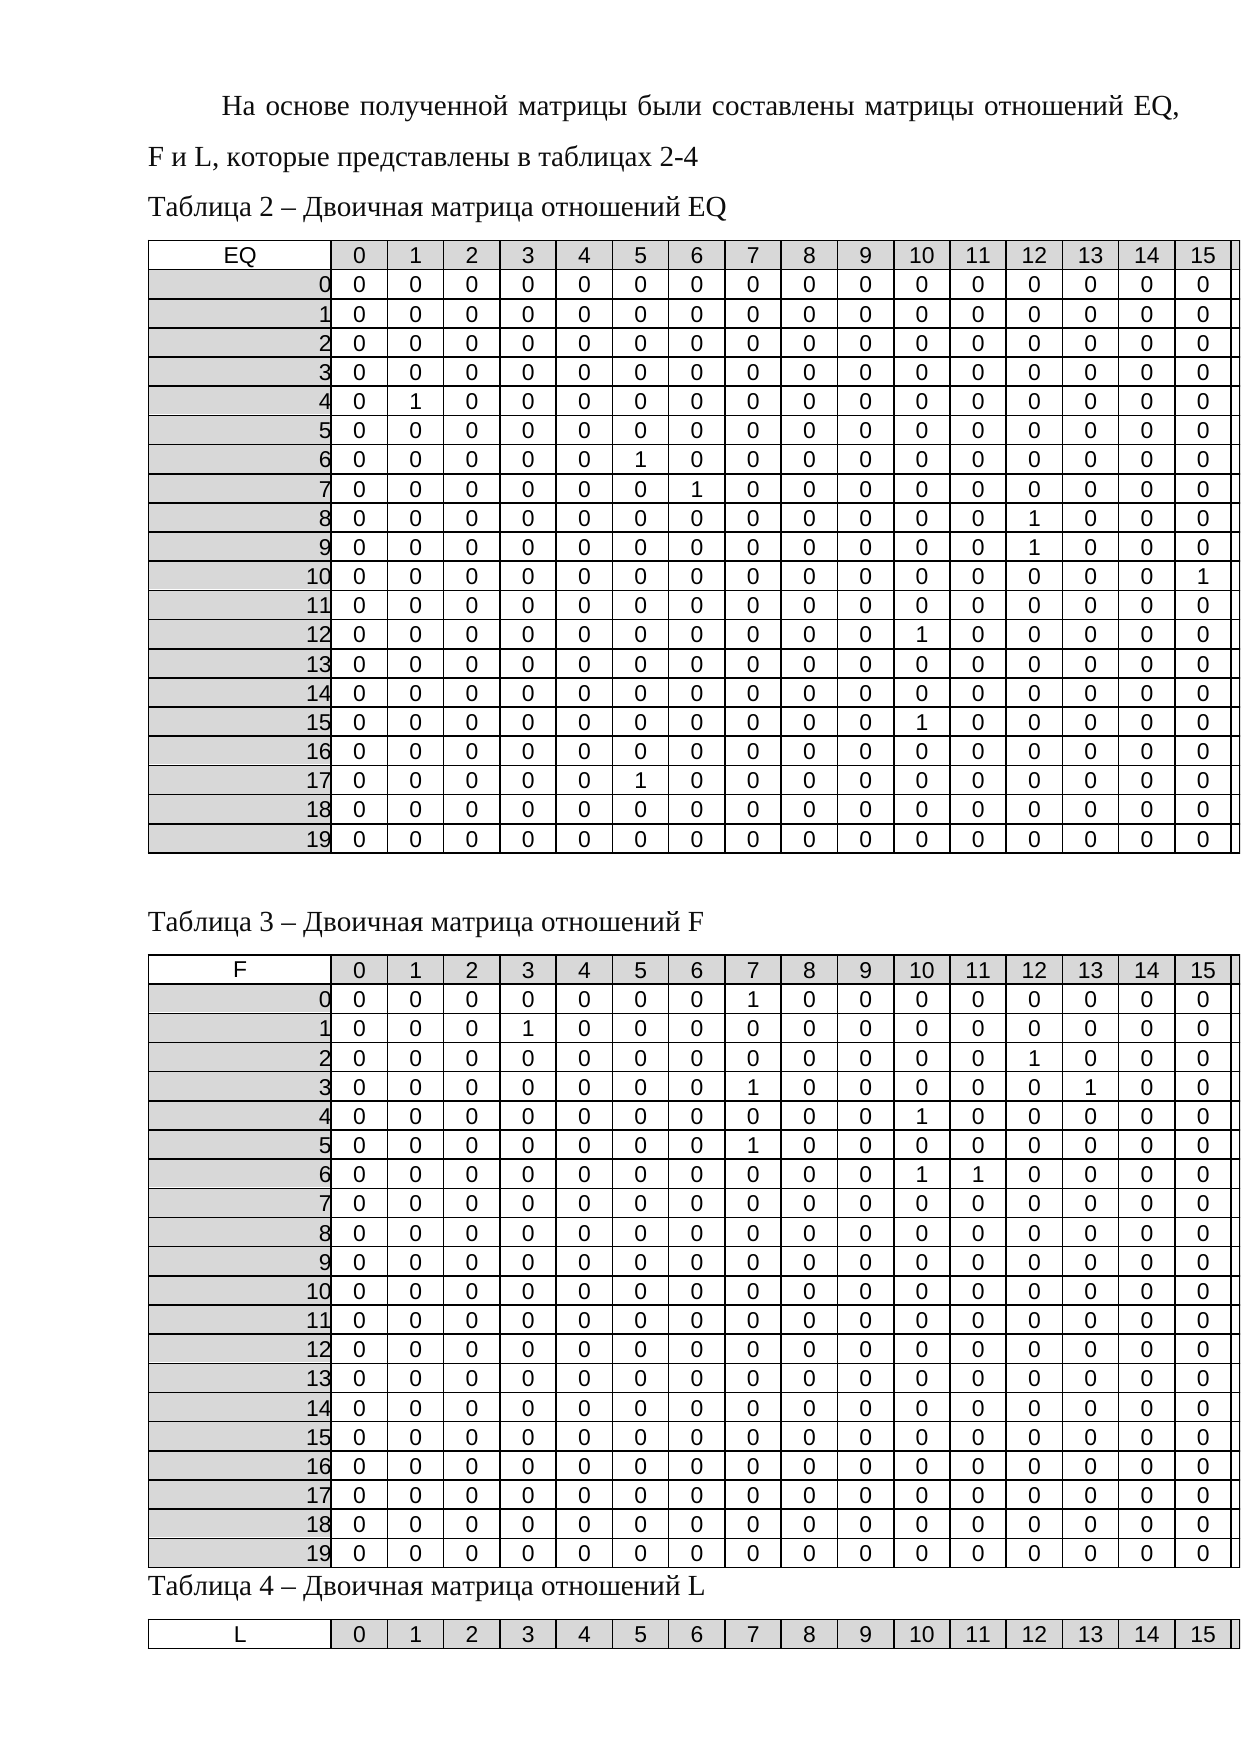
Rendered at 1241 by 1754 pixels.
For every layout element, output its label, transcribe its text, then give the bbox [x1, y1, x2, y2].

table_cell 0 [1119, 1364, 1174, 1392]
table_cell 0 [1119, 562, 1174, 589]
table_cell 0 [332, 533, 387, 560]
table_cell 0 [332, 795, 387, 823]
table_cell 0 [1007, 1481, 1062, 1508]
table_cell 0 [726, 270, 780, 298]
table_cell 0 [895, 1306, 949, 1333]
table_cell 1 [149, 1014, 330, 1042]
table_cell 0 [1063, 737, 1118, 764]
table_cell 0 [557, 1422, 612, 1450]
table_cell 0 [895, 1277, 949, 1304]
table_cell 0 [1063, 1539, 1118, 1567]
table_cell 0 [726, 504, 780, 531]
table_cell 0 [1176, 795, 1230, 823]
table_cell 0 [1007, 475, 1062, 502]
table_cell 1 [613, 766, 668, 794]
table_cell 0 [444, 1335, 499, 1362]
table_cell 1 [726, 985, 780, 1012]
table_header 5 [613, 1620, 668, 1648]
table_cell 0 [669, 1422, 724, 1450]
table_cell 0 [444, 1189, 499, 1217]
table_header EQ [149, 241, 330, 269]
table_cell 0 [388, 1277, 443, 1304]
table_cell 0 [1007, 1422, 1062, 1450]
table_cell 0 [613, 620, 668, 648]
table_cell 0 [1176, 475, 1230, 502]
table_cell 0 [951, 825, 1005, 852]
table_cell 0 [951, 985, 1005, 1012]
table_header 5 [613, 956, 668, 983]
table_cell 2 [149, 329, 330, 356]
table_cell 0 [613, 825, 668, 852]
table_cell 0 [1176, 1452, 1230, 1479]
table_cell 0 [1063, 1160, 1118, 1187]
table_cell 5 [149, 416, 330, 444]
table_cell 0 [501, 1481, 555, 1508]
table_cell 0 [726, 1422, 780, 1450]
table_cell 0 [669, 562, 724, 589]
table_cell 0 [669, 679, 724, 706]
table_cell 0 [388, 1364, 443, 1392]
table_cell 0 [1063, 620, 1118, 648]
table_cell 0 [501, 1510, 555, 1537]
table_cell 0 [557, 416, 612, 444]
table_cell 0 [669, 591, 724, 619]
table_cell 0 [951, 708, 1005, 735]
table_cell 0 [895, 1072, 949, 1100]
table_cell 0 [951, 416, 1005, 444]
table_header 2 [444, 956, 499, 983]
table_cell 0 [444, 270, 499, 298]
table_cell 0 [669, 1131, 724, 1158]
table_cell 0 [726, 1189, 780, 1217]
table_cell 0 [1063, 504, 1118, 531]
table_cell 0 [838, 1539, 893, 1567]
table_cell 0 [332, 300, 387, 327]
table_cell 0 [388, 620, 443, 648]
table_cell 0 [444, 1247, 499, 1275]
table_cell 1 [726, 1131, 780, 1158]
table_cell 0 [838, 1306, 893, 1333]
table_cell 0 [1063, 985, 1118, 1012]
table_cell 0 [332, 708, 387, 735]
table_cell 0 [951, 1539, 1005, 1567]
table_header 4 [557, 241, 612, 269]
table_cell 0 [444, 1510, 499, 1537]
table_cell 0 [1176, 387, 1230, 414]
table_cell 0 [726, 1539, 780, 1567]
table_cell 0 [669, 650, 724, 677]
table_cell 0 [1176, 825, 1230, 852]
table_cell 0 [332, 1247, 387, 1275]
table_cell 0 [501, 1247, 555, 1275]
table_cell 0 [782, 825, 837, 852]
table_cell 0 [332, 1510, 387, 1537]
table_cell 0 [388, 1189, 443, 1217]
table_cell 2 [149, 1043, 330, 1071]
table_cell 0 [782, 387, 837, 414]
table_cell 0 [388, 737, 443, 764]
table_cell 0 [1063, 1014, 1118, 1042]
table_cell 0 [444, 1160, 499, 1187]
table_cell 10 [149, 1277, 330, 1304]
table_cell 0 [951, 1247, 1005, 1275]
table_cell 0 [557, 620, 612, 648]
table_cell 0 [1119, 679, 1174, 706]
table_header 15 [1176, 241, 1230, 269]
table_cell 0 [557, 475, 612, 502]
table_cell 0 [557, 1539, 612, 1567]
table_cell 0 [782, 1160, 837, 1187]
table_cell 0 [557, 329, 612, 356]
table_cell 0 [613, 1072, 668, 1100]
table_cell 0 [1063, 1393, 1118, 1421]
table_cell 0 [1063, 1306, 1118, 1333]
table_cell 0 [838, 445, 893, 473]
table_cell 5 [149, 1131, 330, 1158]
table_cell 0 [1063, 1452, 1118, 1479]
table_cell 0 [951, 1218, 1005, 1246]
table_header 1 [388, 1620, 443, 1648]
table_cell 0 [444, 737, 499, 764]
table_cell 0 [895, 1481, 949, 1508]
table_cell 0 [557, 533, 612, 560]
table_cell 0 [1007, 1510, 1062, 1537]
table_cell 0 [557, 1510, 612, 1537]
table_cell 0 [444, 1306, 499, 1333]
table_cell 0 [388, 416, 443, 444]
table_cell 0 [332, 1014, 387, 1042]
table_cell 0 [838, 1422, 893, 1450]
table_cell 0 [726, 620, 780, 648]
table_cell 0 [557, 679, 612, 706]
table_cell 0 [726, 825, 780, 852]
table_cell 0 [1176, 1539, 1230, 1567]
table_cell 0 [1176, 358, 1230, 385]
table_cell 0 [557, 591, 612, 619]
table_cell 0 [1119, 1452, 1174, 1479]
table_cell 0 [388, 1247, 443, 1275]
table_cell 0 [782, 1102, 837, 1129]
table_cell 0 [895, 1452, 949, 1479]
table_cell 0 [1176, 504, 1230, 531]
table_cell 0 [1176, 300, 1230, 327]
table_cell 0 [895, 329, 949, 356]
table_cell 0 [951, 1189, 1005, 1217]
table_cell 0 [613, 1306, 668, 1333]
table_cell 0 [613, 1277, 668, 1304]
table_cell 0 [838, 358, 893, 385]
table_cell 0 [501, 1364, 555, 1392]
table_cell 0 [1007, 1160, 1062, 1187]
table_cell 0 [838, 1014, 893, 1042]
table_cell 0 [501, 795, 555, 823]
table_header 6 [669, 1620, 724, 1648]
table_cell 0 [895, 475, 949, 502]
table_cell 0 [388, 1452, 443, 1479]
table_cell 0 [613, 1510, 668, 1537]
table_cell 0 [557, 1393, 612, 1421]
table_cell 0 [613, 358, 668, 385]
table_cell 0 [613, 416, 668, 444]
table_cell 0 [1176, 650, 1230, 677]
table_cell 0 [1063, 679, 1118, 706]
table_cell 0 [557, 504, 612, 531]
table_cell 0 [332, 1393, 387, 1421]
table_cell 12 [149, 620, 330, 648]
table_cell 0 [951, 766, 1005, 794]
table_cell 0 [895, 1043, 949, 1071]
table_cell 0 [1119, 1510, 1174, 1537]
table_cell 0 [557, 300, 612, 327]
table_cell 0 [613, 1481, 668, 1508]
table_cell 0 [838, 795, 893, 823]
table_cell 0 [782, 416, 837, 444]
table_cell 0 [1063, 416, 1118, 444]
table_cell 0 [557, 1481, 612, 1508]
table_cell 0 [613, 1102, 668, 1129]
table_cell 9 [149, 1247, 330, 1275]
table_cell 0 [838, 300, 893, 327]
table_header 4 [557, 956, 612, 983]
table_cell 14 [149, 1393, 330, 1421]
table_cell 0 [838, 416, 893, 444]
table_cell 9 [149, 533, 330, 560]
table_cell 0 [501, 1160, 555, 1187]
table_header 3 [501, 956, 555, 983]
table_cell 0 [388, 533, 443, 560]
table_cell 0 [501, 708, 555, 735]
table_cell 0 [1176, 1072, 1230, 1100]
table_cell 0 [1007, 1247, 1062, 1275]
table_cell 0 [613, 679, 668, 706]
table_cell 0 [1007, 1335, 1062, 1362]
table_cell 0 [332, 1452, 387, 1479]
table_cell 1 [1063, 1072, 1118, 1100]
table_cell 0 [501, 591, 555, 619]
table_cell 0 [782, 1072, 837, 1100]
table_cell 4 [149, 1102, 330, 1129]
table_cell 0 [388, 358, 443, 385]
table_cell 0 [726, 1043, 780, 1071]
table_cell 0 [613, 1539, 668, 1567]
table_cell 0 [951, 1452, 1005, 1479]
table_cell 0 [1119, 708, 1174, 735]
table_cell 0 [838, 1102, 893, 1129]
table_cell 0 [149, 985, 330, 1012]
table_cell 0 [1063, 1102, 1118, 1129]
table_cell 0 [782, 300, 837, 327]
table_cell 0 [444, 533, 499, 560]
table_cell 19 [149, 1539, 330, 1567]
table_cell 17 [149, 1481, 330, 1508]
table_cell 0 [895, 1218, 949, 1246]
table_cell 0 [1007, 329, 1062, 356]
table_cell 0 [669, 620, 724, 648]
table_cell 0 [726, 591, 780, 619]
table_cell 0 [557, 708, 612, 735]
table_cell 0 [557, 650, 612, 677]
table_cell 0 [1119, 387, 1174, 414]
table_cell 0 [669, 1218, 724, 1246]
table_cell 0 [388, 1335, 443, 1362]
table_cell 0 [444, 416, 499, 444]
table_cell 0 [1119, 1160, 1174, 1187]
table_cell 0 [613, 504, 668, 531]
table_header 1 [388, 241, 443, 269]
table_cell 0 [782, 795, 837, 823]
table_cell 0 [726, 445, 780, 473]
table_cell 0 [1176, 1247, 1230, 1275]
table_cell 0 [669, 1277, 724, 1304]
table_cell 0 [501, 533, 555, 560]
table_cell 0 [613, 475, 668, 502]
table_cell 11 [149, 591, 330, 619]
table_cell 0 [332, 1102, 387, 1129]
table_cell 0 [838, 1131, 893, 1158]
table_cell 0 [1119, 416, 1174, 444]
table_cell 0 [1007, 679, 1062, 706]
table_cell 0 [669, 1481, 724, 1508]
table_cell 0 [782, 270, 837, 298]
table_cell 0 [444, 825, 499, 852]
table_cell 0 [332, 1072, 387, 1100]
table_cell 0 [669, 737, 724, 764]
table_cell 0 [613, 1335, 668, 1362]
table_cell 0 [951, 620, 1005, 648]
table_header 12 [1007, 956, 1062, 983]
table_cell 0 [388, 708, 443, 735]
table_cell 0 [1176, 416, 1230, 444]
table_cell 0 [1176, 591, 1230, 619]
table_cell 0 [332, 1189, 387, 1217]
table_cell 0 [501, 679, 555, 706]
table_cell 0 [726, 737, 780, 764]
table_cell 0 [726, 358, 780, 385]
table_cell 0 [1007, 650, 1062, 677]
table_cell 13 [149, 650, 330, 677]
table_cell 0 [669, 329, 724, 356]
table_cell 0 [1007, 708, 1062, 735]
table_cell 0 [1119, 1072, 1174, 1100]
table_cell 0 [557, 1277, 612, 1304]
table_cell 0 [1119, 620, 1174, 648]
table_cell 0 [838, 504, 893, 531]
table_cell 0 [895, 270, 949, 298]
table_cell 0 [838, 1247, 893, 1275]
table_cell 0 [501, 620, 555, 648]
table_cell 0 [782, 1218, 837, 1246]
table_cell 0 [501, 1072, 555, 1100]
table_cell 0 [838, 650, 893, 677]
table_cell 0 [782, 1247, 837, 1275]
table_cell 0 [895, 445, 949, 473]
table_cell 6 [149, 1160, 330, 1187]
table_cell 0 [501, 358, 555, 385]
table_cell 0 [332, 1160, 387, 1187]
table_cell 0 [1119, 985, 1174, 1012]
table_cell 0 [782, 1481, 837, 1508]
table_cell 0 [951, 1393, 1005, 1421]
table_cell 0 [388, 1131, 443, 1158]
table_cell 0 [1063, 300, 1118, 327]
table_cell 0 [669, 1247, 724, 1275]
table_cell 10 [149, 562, 330, 589]
table_cell 0 [501, 562, 555, 589]
table_cell 0 [951, 475, 1005, 502]
table_cell 0 [726, 475, 780, 502]
table_cell 0 [1063, 270, 1118, 298]
table_cell 0 [895, 679, 949, 706]
table_header 15 [1176, 1620, 1230, 1648]
table_cell 0 [726, 650, 780, 677]
table_cell 0 [838, 387, 893, 414]
table_cell 0 [613, 650, 668, 677]
table_cell 0 [444, 1422, 499, 1450]
table_header 11 [951, 241, 1005, 269]
table_cell 0 [1007, 825, 1062, 852]
table_cell 0 [557, 1043, 612, 1071]
table_cell 0 [669, 1364, 724, 1392]
table_cell 0 [332, 358, 387, 385]
table_cell 0 [1063, 445, 1118, 473]
table_cell 0 [1176, 270, 1230, 298]
table_cell 0 [613, 1247, 668, 1275]
table_cell 0 [332, 825, 387, 852]
table_header 6 [669, 241, 724, 269]
table_cell 0 [782, 1539, 837, 1567]
table_cell 0 [726, 1247, 780, 1275]
table_cell 0 [1007, 1364, 1062, 1392]
table_cell 0 [388, 329, 443, 356]
table_cell 16 [149, 1452, 330, 1479]
table_cell 0 [149, 270, 330, 298]
table_cell 0 [1063, 533, 1118, 560]
table_cell 13 [149, 1364, 330, 1392]
table_cell 0 [782, 1422, 837, 1450]
table_cell 0 [444, 679, 499, 706]
table_cell 0 [1007, 766, 1062, 794]
table_cell 0 [1119, 1218, 1174, 1246]
table_cell 0 [1176, 737, 1230, 764]
table_cell 0 [838, 679, 893, 706]
table_header 5 [613, 241, 668, 269]
table_cell 0 [501, 766, 555, 794]
table_cell 0 [613, 708, 668, 735]
table_header 7 [726, 241, 780, 269]
table_cell 0 [782, 1014, 837, 1042]
text На основе полученной матрицы были составлены матрицы отношений EQ, F и L, которые представлены в таблицах 2-4 [148, 88, 1181, 172]
table_cell 0 [1007, 1393, 1062, 1421]
table_cell 0 [1063, 708, 1118, 735]
table_cell 0 [726, 1160, 780, 1187]
table_cell 0 [1063, 591, 1118, 619]
table_cell 0 [951, 1481, 1005, 1508]
table_cell 0 [613, 591, 668, 619]
table_cell 1 [388, 387, 443, 414]
table_cell 0 [838, 1277, 893, 1304]
table_cell 0 [557, 1218, 612, 1246]
table_cell 0 [1063, 475, 1118, 502]
table_cell 0 [557, 445, 612, 473]
table_cell 0 [1063, 1131, 1118, 1158]
table_cell 0 [1119, 650, 1174, 677]
table_cell 0 [388, 1102, 443, 1129]
table_cell 0 [388, 1539, 443, 1567]
table_cell 0 [669, 504, 724, 531]
table_cell 0 [1119, 445, 1174, 473]
table_cell 0 [726, 329, 780, 356]
table_cell 0 [669, 795, 724, 823]
table_header 11 [951, 1620, 1005, 1648]
table_cell 0 [332, 1277, 387, 1304]
table_cell 0 [951, 795, 1005, 823]
table_cell 0 [1063, 329, 1118, 356]
table_cell 0 [1119, 300, 1174, 327]
table_cell 0 [951, 562, 1005, 589]
table_cell 0 [613, 1160, 668, 1187]
table_cell 0 [1063, 1247, 1118, 1275]
table_cell 0 [782, 1364, 837, 1392]
table_cell 0 [557, 358, 612, 385]
table_cell 0 [1176, 1014, 1230, 1042]
table_cell 1 [1007, 504, 1062, 531]
table_cell 0 [1063, 766, 1118, 794]
table_cell 0 [838, 1393, 893, 1421]
table_cell 0 [782, 562, 837, 589]
table_cell 0 [613, 795, 668, 823]
table_cell 0 [1063, 1481, 1118, 1508]
table_cell 19 [149, 825, 330, 852]
table_cell 0 [501, 825, 555, 852]
table_cell 3 [149, 358, 330, 385]
table_cell 18 [149, 1510, 330, 1537]
table_cell 0 [782, 1452, 837, 1479]
table_cell 0 [1119, 1481, 1174, 1508]
table_cell 0 [444, 766, 499, 794]
table_cell 0 [1063, 795, 1118, 823]
table_cell 0 [501, 387, 555, 414]
table_cell 0 [444, 445, 499, 473]
table_cell 0 [895, 1364, 949, 1392]
table_cell 0 [838, 562, 893, 589]
table_cell 0 [1176, 533, 1230, 560]
table_cell 0 [613, 1043, 668, 1071]
table_cell 0 [782, 591, 837, 619]
table_cell 0 [557, 737, 612, 764]
table_cell 0 [895, 416, 949, 444]
table_cell 0 [332, 1131, 387, 1158]
table_cell 0 [782, 1306, 837, 1333]
table_cell 0 [669, 1335, 724, 1362]
table_cell 0 [388, 1393, 443, 1421]
table_cell 0 [895, 650, 949, 677]
table_cell 0 [669, 300, 724, 327]
table_cell 0 [669, 1072, 724, 1100]
table_cell 0 [388, 300, 443, 327]
table_cell 0 [1007, 300, 1062, 327]
table_cell 0 [1119, 1422, 1174, 1450]
table_cell 0 [444, 795, 499, 823]
table_header 9 [838, 241, 893, 269]
table_cell 0 [1063, 1335, 1118, 1362]
table_cell 0 [726, 1393, 780, 1421]
table_cell 0 [782, 985, 837, 1012]
table_cell 0 [669, 1160, 724, 1187]
table_cell 0 [1176, 1043, 1230, 1071]
table_cell 0 [1007, 620, 1062, 648]
table_cell 0 [838, 620, 893, 648]
table_cell 0 [1176, 708, 1230, 735]
table_cell 0 [782, 620, 837, 648]
table_cell 0 [951, 270, 1005, 298]
table_cell 0 [951, 1277, 1005, 1304]
table_cell 0 [838, 825, 893, 852]
table_cell 1 [951, 1160, 1005, 1187]
table_cell 0 [388, 650, 443, 677]
table_cell 0 [1119, 270, 1174, 298]
table_cell 0 [332, 985, 387, 1012]
table_cell 0 [501, 1335, 555, 1362]
table_cell 0 [332, 737, 387, 764]
table_cell 0 [444, 1277, 499, 1304]
table_cell 0 [501, 300, 555, 327]
table_header 0 [332, 241, 387, 269]
table_cell 0 [332, 504, 387, 531]
table_header 7 [726, 956, 780, 983]
table_cell 0 [332, 387, 387, 414]
table_cell 0 [332, 650, 387, 677]
table_cell 0 [332, 1481, 387, 1508]
table_cell 0 [557, 1452, 612, 1479]
table_cell 0 [1176, 1218, 1230, 1246]
table_cell 0 [557, 562, 612, 589]
table_cell 0 [1119, 1102, 1174, 1129]
table_cell 0 [1007, 1072, 1062, 1100]
table_cell 0 [613, 533, 668, 560]
table_cell 0 [1119, 1247, 1174, 1275]
table_cell 0 [1007, 1102, 1062, 1129]
table_cell 0 [782, 533, 837, 560]
table_cell 11 [149, 1306, 330, 1333]
table_header 8 [782, 956, 837, 983]
table_cell 0 [501, 1189, 555, 1217]
table_cell 0 [895, 825, 949, 852]
table_cell 0 [501, 737, 555, 764]
table_cell 0 [557, 270, 612, 298]
table_cell 1 [501, 1014, 555, 1042]
table_cell 0 [838, 1218, 893, 1246]
table_cell 0 [1119, 329, 1174, 356]
table_header 10 [895, 241, 949, 269]
table_cell 0 [501, 1218, 555, 1246]
table_cell 0 [1007, 270, 1062, 298]
table_cell 0 [838, 1510, 893, 1537]
table_cell 0 [782, 475, 837, 502]
table_cell 0 [501, 1102, 555, 1129]
table_cell 0 [1176, 1510, 1230, 1537]
table_cell 0 [1007, 1277, 1062, 1304]
table_cell 0 [951, 1306, 1005, 1333]
table_cell 0 [1007, 1189, 1062, 1217]
table_cell 0 [1119, 1306, 1174, 1333]
table_cell 0 [332, 1364, 387, 1392]
table_cell 0 [501, 1306, 555, 1333]
table_cell 6 [149, 445, 330, 473]
table_cell 0 [1119, 1335, 1174, 1362]
table_cell 0 [332, 1043, 387, 1071]
table_cell 0 [1176, 445, 1230, 473]
table_cell 0 [444, 329, 499, 356]
table_header 3 [501, 241, 555, 269]
table_cell 0 [613, 387, 668, 414]
table_cell 0 [557, 1247, 612, 1275]
table_cell 0 [838, 270, 893, 298]
table_cell 0 [388, 591, 443, 619]
table_cell 0 [669, 1393, 724, 1421]
table_cell 0 [1119, 504, 1174, 531]
table_cell 0 [1119, 1393, 1174, 1421]
table_cell 0 [557, 795, 612, 823]
table_cell 0 [782, 708, 837, 735]
table_cell 0 [951, 358, 1005, 385]
table_cell 0 [1119, 1539, 1174, 1567]
table_header 10 [895, 956, 949, 983]
table_cell 0 [1176, 1335, 1230, 1362]
table_cell 0 [501, 270, 555, 298]
table_cell 0 [388, 270, 443, 298]
table_cell 0 [726, 300, 780, 327]
table_cell 0 [388, 1014, 443, 1042]
table_cell 1 [669, 475, 724, 502]
table_cell 0 [782, 358, 837, 385]
table_cell 0 [1119, 358, 1174, 385]
table_cell 0 [1063, 562, 1118, 589]
table_cell 0 [669, 708, 724, 735]
table_cell 0 [1119, 1189, 1174, 1217]
table_cell 0 [951, 1014, 1005, 1042]
table_header 14 [1119, 956, 1174, 983]
table_cell 0 [669, 358, 724, 385]
table_cell 0 [838, 1072, 893, 1100]
table_header 8 [782, 1620, 837, 1648]
table_header 10 [895, 1620, 949, 1648]
table_cell 0 [1176, 1422, 1230, 1450]
table_cell 0 [951, 1072, 1005, 1100]
table_header 14 [1119, 1620, 1174, 1648]
table_cell 0 [1119, 1277, 1174, 1304]
table_cell 0 [444, 1364, 499, 1392]
table_cell 0 [669, 270, 724, 298]
table_cell 0 [388, 1218, 443, 1246]
table_cell 0 [838, 766, 893, 794]
table_cell 0 [332, 620, 387, 648]
table_cell 0 [332, 1539, 387, 1567]
table_cell 0 [726, 562, 780, 589]
table_cell 12 [149, 1335, 330, 1362]
table_cell 0 [726, 766, 780, 794]
table_cell 0 [1063, 1189, 1118, 1217]
table_header 2 [444, 1620, 499, 1648]
table_cell 0 [782, 1393, 837, 1421]
table_cell 0 [613, 1393, 668, 1421]
table_cell 0 [726, 795, 780, 823]
table_cell 15 [149, 1422, 330, 1450]
table_header 11 [951, 956, 1005, 983]
table_cell 0 [726, 1481, 780, 1508]
table_cell 0 [951, 1364, 1005, 1392]
table_cell 0 [388, 795, 443, 823]
table_cell 0 [613, 737, 668, 764]
table_cell 0 [669, 445, 724, 473]
table_cell 0 [388, 1043, 443, 1071]
table_cell 0 [895, 1422, 949, 1450]
table_cell 0 [838, 1189, 893, 1217]
table_cell 0 [782, 679, 837, 706]
table_cell 0 [782, 1189, 837, 1217]
table_cell 0 [444, 591, 499, 619]
table_cell 0 [332, 445, 387, 473]
table_cell 0 [951, 445, 1005, 473]
table_header 0 [332, 956, 387, 983]
table_cell 0 [726, 416, 780, 444]
table_header 13 [1063, 1620, 1118, 1648]
table_cell 0 [838, 708, 893, 735]
table_cell 0 [501, 416, 555, 444]
table_cell 0 [444, 300, 499, 327]
table_cell 0 [838, 1335, 893, 1362]
table_header 15 [1176, 956, 1230, 983]
table_cell 0 [1119, 766, 1174, 794]
table_cell 0 [557, 1364, 612, 1392]
table_cell 0 [951, 679, 1005, 706]
table_cell 0 [838, 591, 893, 619]
table_cell 0 [557, 387, 612, 414]
table_cell 0 [895, 795, 949, 823]
table_cell 1 [895, 1102, 949, 1129]
table_cell 0 [782, 329, 837, 356]
table_cell 0 [1007, 1014, 1062, 1042]
table_cell 0 [1176, 1481, 1230, 1508]
table_cell 0 [951, 1043, 1005, 1071]
table_cell 0 [669, 1014, 724, 1042]
table_cell 0 [557, 1072, 612, 1100]
table_cell 0 [332, 679, 387, 706]
table_cell 0 [1063, 650, 1118, 677]
table_cell 0 [501, 1422, 555, 1450]
table_cell 0 [388, 985, 443, 1012]
table_cell 0 [782, 504, 837, 531]
table_cell 8 [149, 1218, 330, 1246]
table_cell 0 [895, 1393, 949, 1421]
table_cell 0 [332, 329, 387, 356]
table_cell 0 [501, 445, 555, 473]
table_cell 0 [895, 1014, 949, 1042]
table_cell 0 [838, 1364, 893, 1392]
table_cell 0 [1119, 795, 1174, 823]
table_cell 0 [951, 387, 1005, 414]
table_cell 0 [557, 1102, 612, 1129]
table_cell 0 [1063, 1364, 1118, 1392]
table_cell 0 [444, 985, 499, 1012]
table_cell 0 [951, 1131, 1005, 1158]
table_cell 0 [501, 1393, 555, 1421]
table_cell 0 [1007, 795, 1062, 823]
table_cell 0 [1119, 1043, 1174, 1071]
table_cell 0 [444, 1102, 499, 1129]
table_cell 0 [838, 985, 893, 1012]
table_cell 0 [613, 329, 668, 356]
table_cell 0 [1007, 562, 1062, 589]
table_cell 0 [1119, 533, 1174, 560]
table_cell 0 [951, 650, 1005, 677]
table_cell 0 [388, 1072, 443, 1100]
table_cell 0 [444, 1014, 499, 1042]
table_cell 0 [1007, 1306, 1062, 1333]
table_cell 0 [895, 1539, 949, 1567]
table_header 8 [782, 241, 837, 269]
table_cell 1 [895, 708, 949, 735]
table_cell 0 [388, 1481, 443, 1508]
table_header 4 [557, 1620, 612, 1648]
table_cell 0 [838, 1043, 893, 1071]
table_cell 0 [1119, 737, 1174, 764]
table_cell 1 [1007, 533, 1062, 560]
table_cell 0 [1007, 1131, 1062, 1158]
table_cell 0 [613, 562, 668, 589]
table_cell 0 [444, 708, 499, 735]
table_cell 0 [669, 766, 724, 794]
table_cell 0 [444, 504, 499, 531]
table_header 6 [669, 956, 724, 983]
table_cell 0 [782, 1335, 837, 1362]
table_cell 0 [669, 533, 724, 560]
table_cell 0 [782, 766, 837, 794]
table_cell 0 [613, 1452, 668, 1479]
table_cell 0 [388, 445, 443, 473]
table_cell 1 [149, 300, 330, 327]
table_cell 0 [782, 1131, 837, 1158]
table_cell 0 [951, 504, 1005, 531]
table_cell 0 [895, 1131, 949, 1158]
table_cell 0 [951, 1422, 1005, 1450]
table_cell 0 [557, 1131, 612, 1158]
table_cell 0 [444, 1452, 499, 1479]
table_cell 0 [388, 1422, 443, 1450]
table_cell 0 [1063, 387, 1118, 414]
table_cell 0 [726, 1510, 780, 1537]
table_cell 1 [613, 445, 668, 473]
table_cell 8 [149, 504, 330, 531]
table_cell 0 [726, 708, 780, 735]
table_cell 0 [1119, 591, 1174, 619]
table_cell 0 [895, 591, 949, 619]
table_cell 7 [149, 1189, 330, 1217]
table_cell 0 [838, 475, 893, 502]
table_cell 0 [669, 1189, 724, 1217]
table_cell 0 [1063, 358, 1118, 385]
table_cell 0 [501, 1539, 555, 1567]
table_header L [149, 1620, 330, 1648]
table_cell 0 [1007, 591, 1062, 619]
table_cell 0 [444, 650, 499, 677]
table_cell 0 [895, 985, 949, 1012]
table_cell 0 [444, 1131, 499, 1158]
table_cell 0 [726, 1277, 780, 1304]
table_cell 0 [388, 475, 443, 502]
table_cell 0 [557, 1189, 612, 1217]
table_cell 0 [332, 1422, 387, 1450]
table_cell 0 [782, 1510, 837, 1537]
table_cell 0 [557, 1306, 612, 1333]
table_cell 0 [613, 1422, 668, 1450]
text Таблица 4 – Двоичная матрица отношений L [148, 1568, 1181, 1602]
table_cell 3 [149, 1072, 330, 1100]
table_cell 17 [149, 766, 330, 794]
table_cell 0 [501, 475, 555, 502]
table_cell 0 [613, 1014, 668, 1042]
table_cell 0 [951, 329, 1005, 356]
table_cell 0 [501, 1452, 555, 1479]
table_cell 1 [1176, 562, 1230, 589]
table_cell 0 [501, 329, 555, 356]
table_cell 4 [149, 387, 330, 414]
table_cell 0 [895, 533, 949, 560]
table_cell 0 [1007, 387, 1062, 414]
table_cell 0 [388, 1510, 443, 1537]
table_header 13 [1063, 241, 1118, 269]
table_cell 0 [726, 387, 780, 414]
table_cell 0 [444, 1218, 499, 1246]
table_cell 0 [444, 1043, 499, 1071]
table_cell 1 [726, 1072, 780, 1100]
table_cell 0 [726, 1102, 780, 1129]
table_cell 7 [149, 475, 330, 502]
table_cell 0 [444, 1539, 499, 1567]
table_cell 0 [501, 1131, 555, 1158]
table_cell 0 [1007, 1218, 1062, 1246]
table_cell 0 [895, 1335, 949, 1362]
table_cell 0 [1176, 1277, 1230, 1304]
table_cell 0 [501, 985, 555, 1012]
table_cell 0 [444, 475, 499, 502]
table_cell 0 [1176, 985, 1230, 1012]
table_cell 0 [669, 1452, 724, 1479]
table_cell 0 [613, 1189, 668, 1217]
table_cell 0 [1119, 1014, 1174, 1042]
table_cell 0 [951, 300, 1005, 327]
table_cell 0 [895, 1247, 949, 1275]
table_cell 0 [782, 650, 837, 677]
table_cell 0 [1007, 1452, 1062, 1479]
table_cell 0 [1007, 416, 1062, 444]
table_cell 0 [557, 1014, 612, 1042]
table_cell 0 [1063, 825, 1118, 852]
table_cell 0 [951, 1510, 1005, 1537]
table_cell 0 [1176, 620, 1230, 648]
table_cell 0 [838, 737, 893, 764]
table_header 9 [838, 1620, 893, 1648]
table_cell 0 [444, 1072, 499, 1100]
text Таблица 3 – Двоичная матрица отношений F [148, 904, 1181, 937]
table_cell 0 [838, 1452, 893, 1479]
table_cell 0 [1063, 1218, 1118, 1246]
table_cell 0 [951, 533, 1005, 560]
table_cell 0 [613, 270, 668, 298]
table_cell 0 [669, 1043, 724, 1071]
table_cell 0 [501, 1043, 555, 1071]
table_cell 0 [388, 1160, 443, 1187]
table_cell 0 [444, 1481, 499, 1508]
table_cell 0 [838, 1481, 893, 1508]
table_cell 0 [895, 1510, 949, 1537]
table_cell 0 [726, 1364, 780, 1392]
table_cell 0 [332, 1218, 387, 1246]
table_cell 0 [1119, 825, 1174, 852]
table_cell 0 [726, 679, 780, 706]
table_cell 0 [501, 650, 555, 677]
table_cell 0 [726, 533, 780, 560]
text Таблица 2 – Двоичная матрица отношений EQ [148, 189, 1181, 223]
table_cell 0 [1063, 1043, 1118, 1071]
table_cell 0 [782, 737, 837, 764]
table_cell 0 [332, 1306, 387, 1333]
table_cell 0 [444, 1393, 499, 1421]
table_cell 0 [782, 445, 837, 473]
table_header 12 [1007, 241, 1062, 269]
table_cell 0 [557, 1160, 612, 1187]
table_header 2 [444, 241, 499, 269]
table_cell 0 [388, 679, 443, 706]
table_cell 0 [1063, 1422, 1118, 1450]
table_cell 0 [1176, 766, 1230, 794]
table_cell 0 [951, 737, 1005, 764]
table_cell 0 [444, 358, 499, 385]
table_cell 0 [1176, 1160, 1230, 1187]
table_cell 0 [669, 825, 724, 852]
table_header 7 [726, 1620, 780, 1648]
table_cell 0 [1176, 1189, 1230, 1217]
table_cell 0 [1119, 1131, 1174, 1158]
table_cell 0 [1176, 1131, 1230, 1158]
table_cell 0 [388, 825, 443, 852]
table_cell 0 [669, 1102, 724, 1129]
table_cell 0 [1119, 475, 1174, 502]
table_cell 0 [557, 766, 612, 794]
table_cell 0 [726, 1014, 780, 1042]
table_cell 0 [1176, 329, 1230, 356]
table_cell 0 [613, 1131, 668, 1158]
table_cell 0 [501, 504, 555, 531]
table_cell 14 [149, 679, 330, 706]
table_cell 0 [669, 416, 724, 444]
table_cell 0 [895, 737, 949, 764]
table_cell 0 [782, 1277, 837, 1304]
table_cell 0 [1007, 445, 1062, 473]
table_cell 0 [613, 300, 668, 327]
table_cell 0 [501, 1277, 555, 1304]
table_cell 0 [951, 1335, 1005, 1362]
table_cell 0 [1176, 1364, 1230, 1392]
table_cell 0 [613, 1364, 668, 1392]
table_header 0 [332, 1620, 387, 1648]
table_cell 0 [613, 985, 668, 1012]
table_cell 0 [838, 533, 893, 560]
table_cell 0 [726, 1335, 780, 1362]
table_cell 0 [613, 1218, 668, 1246]
table_cell 0 [895, 300, 949, 327]
table_cell 16 [149, 737, 330, 764]
table_cell 18 [149, 795, 330, 823]
table_header 3 [501, 1620, 555, 1648]
table_cell 0 [1176, 1102, 1230, 1129]
table_cell 0 [388, 504, 443, 531]
table_cell 0 [1007, 1539, 1062, 1567]
table_cell 0 [895, 358, 949, 385]
table_cell 0 [388, 562, 443, 589]
table_cell 0 [557, 985, 612, 1012]
table_cell 0 [838, 1160, 893, 1187]
table_cell 0 [388, 1306, 443, 1333]
table_cell 0 [669, 1539, 724, 1567]
table_cell 0 [782, 1043, 837, 1071]
table_cell 0 [1176, 1306, 1230, 1333]
table_cell 0 [444, 387, 499, 414]
table_cell 0 [951, 1102, 1005, 1129]
table_cell 1 [895, 1160, 949, 1187]
table_cell 0 [444, 562, 499, 589]
table_cell 0 [726, 1306, 780, 1333]
table_header 9 [838, 956, 893, 983]
table_cell 1 [895, 620, 949, 648]
table_header 12 [1007, 1620, 1062, 1648]
table_header 1 [388, 956, 443, 983]
table_cell 0 [669, 1510, 724, 1537]
table_cell 0 [1063, 1510, 1118, 1537]
table_cell 0 [332, 475, 387, 502]
table_cell 0 [669, 985, 724, 1012]
table_cell 0 [444, 620, 499, 648]
table_cell 0 [388, 766, 443, 794]
table_cell 0 [557, 1335, 612, 1362]
table_cell 0 [332, 766, 387, 794]
table_cell 0 [838, 329, 893, 356]
table_cell 0 [951, 591, 1005, 619]
table_cell 0 [726, 1452, 780, 1479]
table_cell 0 [1176, 679, 1230, 706]
table_cell 0 [895, 1189, 949, 1217]
table_cell 0 [895, 766, 949, 794]
table_cell 0 [332, 591, 387, 619]
table_cell 0 [1176, 1393, 1230, 1421]
table_cell 0 [669, 1306, 724, 1333]
table_cell 0 [557, 825, 612, 852]
table_cell 0 [895, 562, 949, 589]
table_cell 0 [1063, 1277, 1118, 1304]
table_cell 0 [669, 387, 724, 414]
table_cell 0 [332, 1335, 387, 1362]
table_cell 1 [1007, 1043, 1062, 1071]
table_cell 0 [332, 270, 387, 298]
table_cell 0 [1007, 358, 1062, 385]
table_cell 15 [149, 708, 330, 735]
table_header 13 [1063, 956, 1118, 983]
table_cell 0 [332, 416, 387, 444]
table_cell 0 [895, 504, 949, 531]
table_header 14 [1119, 241, 1174, 269]
table_header F [149, 956, 330, 983]
table_cell 0 [332, 562, 387, 589]
table_cell 0 [726, 1218, 780, 1246]
table_cell 0 [895, 387, 949, 414]
table_cell 0 [1007, 737, 1062, 764]
table_cell 0 [1007, 985, 1062, 1012]
